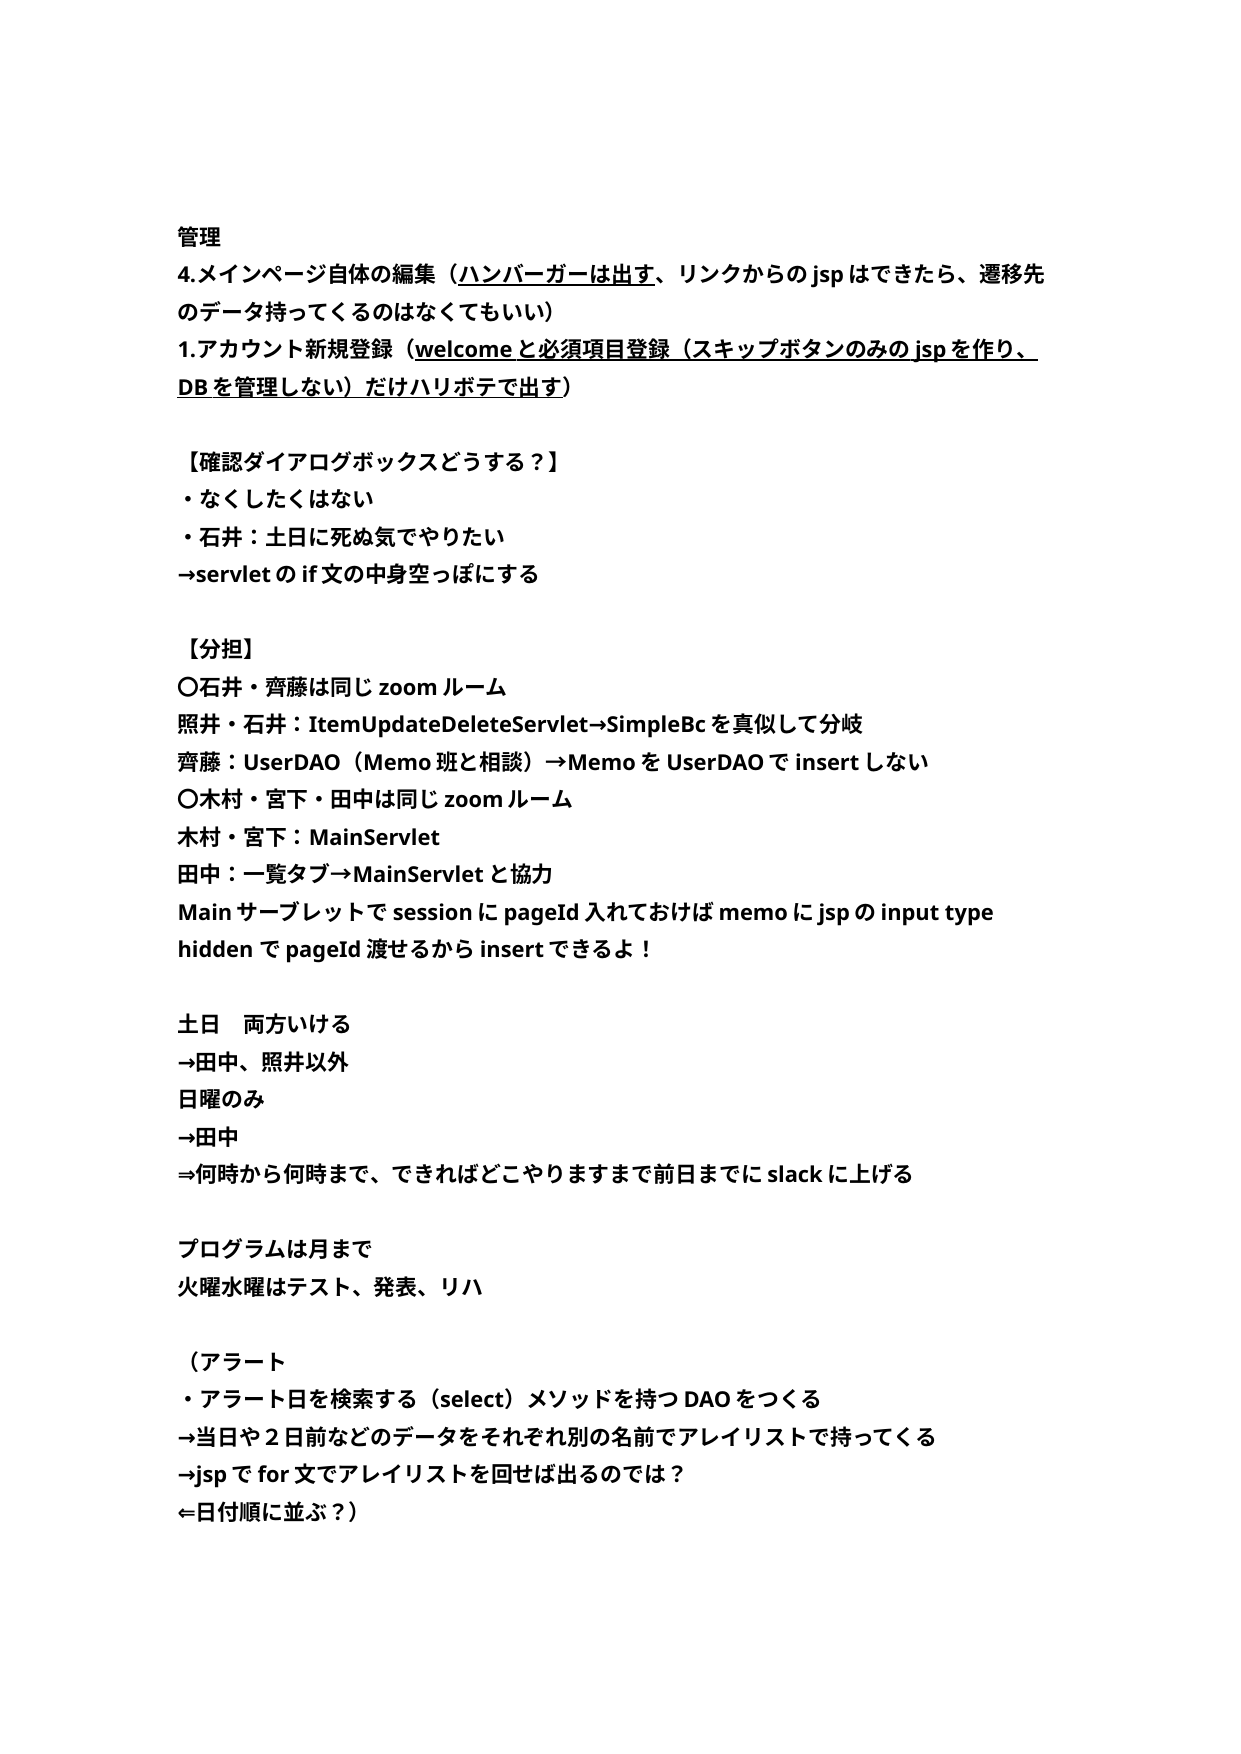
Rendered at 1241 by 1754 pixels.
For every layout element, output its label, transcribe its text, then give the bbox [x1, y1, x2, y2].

text 田中：一覧タブ→MainServletと協力 [177, 854, 1063, 892]
text 照井・石井：ItemUpdateDeleteServlet→SimpleBcを真似して分岐 [177, 704, 1063, 742]
text 【確認ダイアログボックスどうする？】 [177, 442, 1063, 479]
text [177, 217, 1063, 254]
text →servletのif文の中身空っぽにする [177, 554, 1063, 592]
text →田中、照井以外 [177, 1042, 1063, 1079]
text 〇木村・宮下・田中は同じzoomルーム [177, 779, 1063, 817]
text 木村・宮下：MainServlet [177, 817, 1063, 854]
text 1.アカウント新規登録（welcomeと必須項目登録（スキップボタンのみのjspを作り、DBを管理しない）だけハリボテで出す） [177, 329, 1063, 404]
text ・なくしたくはない [177, 479, 1063, 517]
text ⇐日付順に並ぶ？） [177, 1492, 1063, 1529]
text 齊藤：UserDAO（Memo班と相談）→MemoをUserDAOでinsertしない [177, 742, 1063, 779]
text ⇒何時から何時まで、できればどこやりますまで前日までにslackに上げる [177, 1154, 1063, 1192]
text ・石井：土日に死ぬ気でやりたい [177, 517, 1063, 554]
text 日曜のみ [177, 1079, 1063, 1117]
text MainサーブレットでsessionにpageId入れておけばmemoにjspのinput type hidden でpageId渡せるからinsertできるよ！ [177, 892, 1063, 967]
text プログラムは月まで [177, 1229, 1063, 1267]
text →当日や２日前などのデータをそれぞれ別の名前でアレイリストで持ってくる [177, 1417, 1063, 1454]
text 〇石井・齊藤は同じzoomルーム [177, 667, 1063, 704]
text 土日 両方いける [177, 1004, 1063, 1042]
text →jspでfor文でアレイリストを回せば出るのでは？ [177, 1454, 1063, 1492]
text 【分担】 [177, 629, 1063, 667]
text 火曜水曜はテスト、発表、リハ [177, 1267, 1063, 1304]
text （アラート [177, 1342, 1063, 1379]
text 4.メインページ自体の編集（ハンバーガーは出す、リンクからのjspはできたら、遷移先のデータ持ってくるのはなくてもいい） [177, 254, 1063, 329]
text →田中 [177, 1117, 1063, 1154]
text ・アラート日を検索する（select）メソッドを持つDAOをつくる [177, 1379, 1063, 1417]
